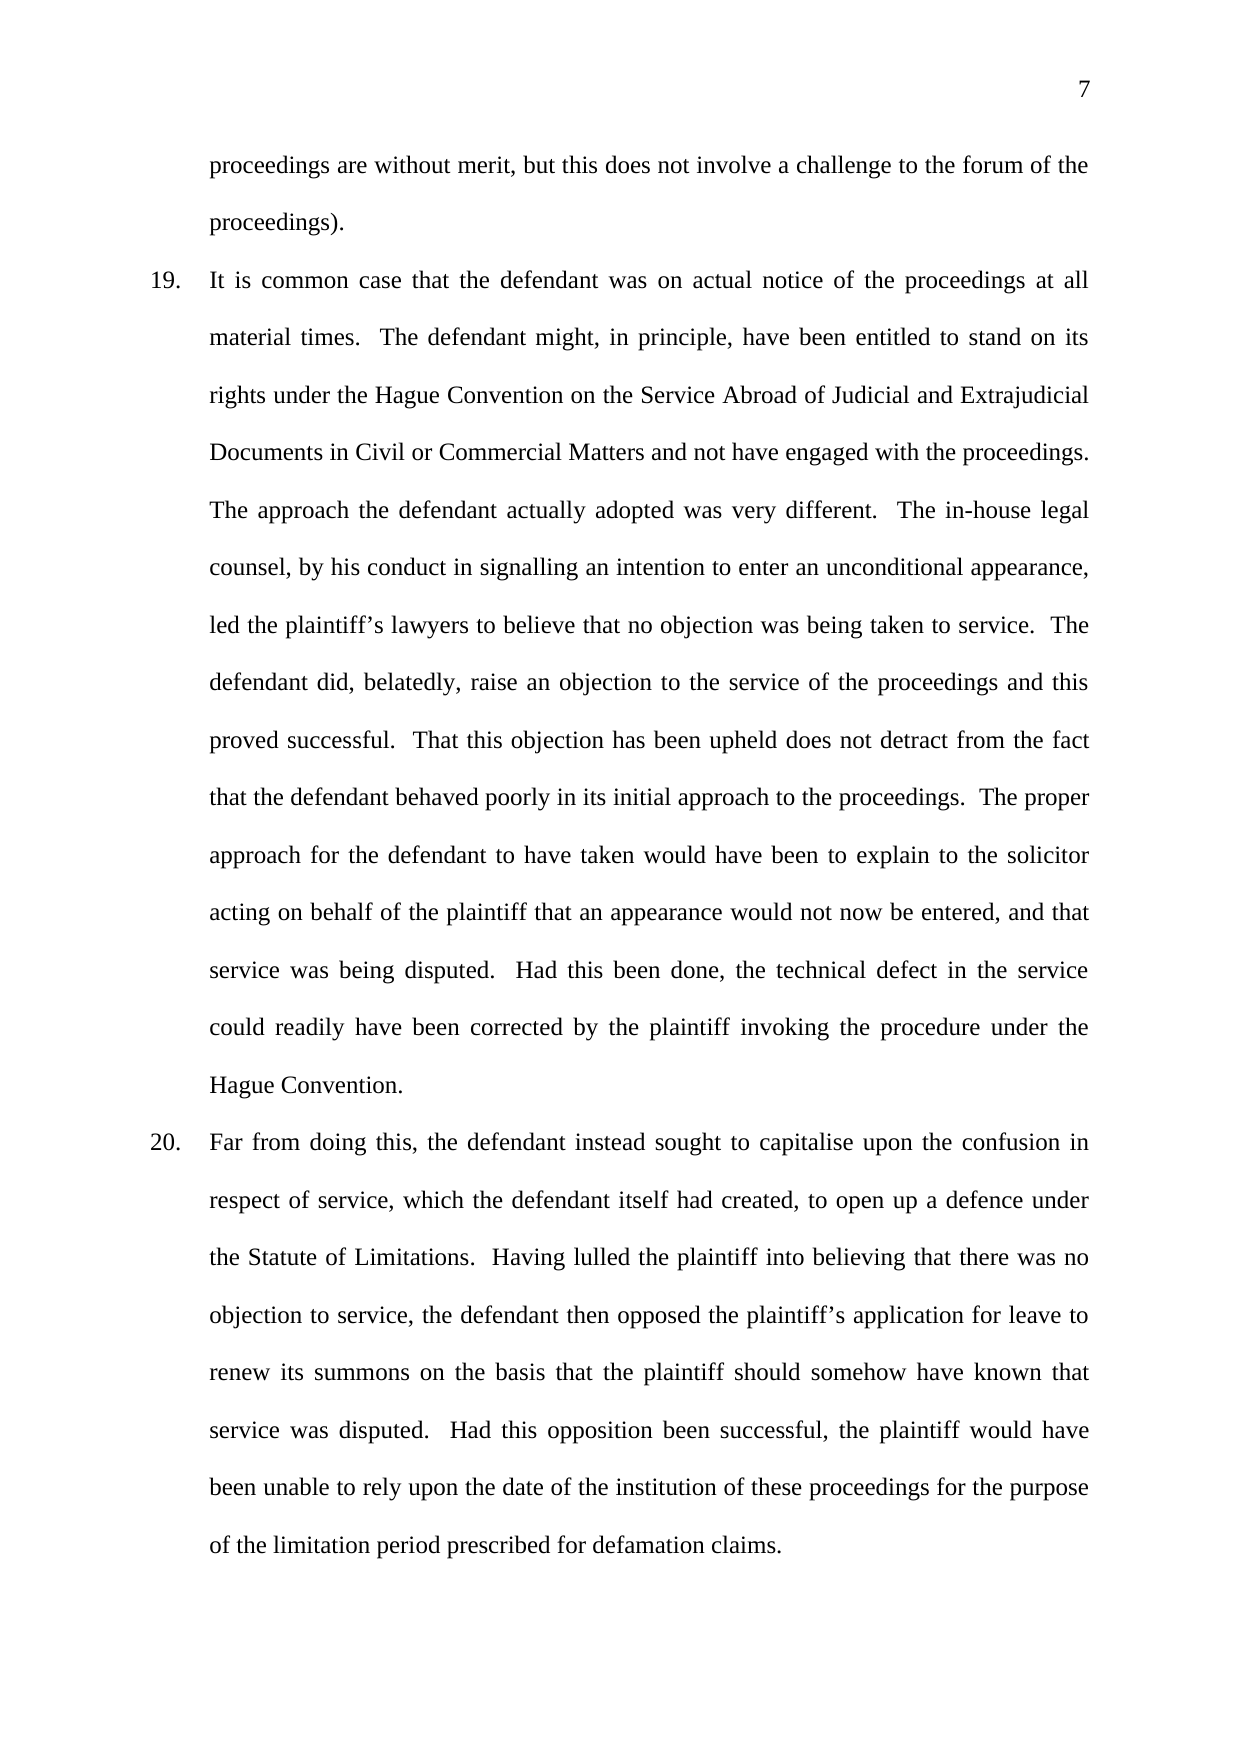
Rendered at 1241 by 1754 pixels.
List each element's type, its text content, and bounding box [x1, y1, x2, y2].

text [150, 150, 1090, 236]
text Far from doing this, the defendant instead sought to capitalise upon the confusion in respect of service, which the defendant itself had created, to open up a defence under the Statute of Limitations. Having lulled the plaintiff into believing that there was no objection to service, the defendant then opposed the plaintiff’s application for leave to renew its summons on the basis that the plaintiff should somehow have known that service was disputed. Had this opposition been successful, the plaintiff would have been unable to rely upon the date of the institution of these proceedings for the purpose of the limitation period prescribed for defamation claims. [150, 1127, 1090, 1559]
text It is common case that the defendant was on actual notice of the proceedings at all material times. The defendant might, in principle, have been entitled to stand on its rights under the Hague Convention on the Service Abroad of Judicial and Extrajudicial Documents in Civil or Commercial Matters and not have engaged with the proceedings. The approach the defendant actually adopted was very different. The in-house legal counsel, by his conduct in signalling an intention to enter an unconditional appearance, led the plaintiff’s lawyers to believe that no objection was being taken to service. The defendant did, belatedly, raise an objection to the service of the proceedings and this proved successful. That this objection has been upheld does not detract from the fact that the defendant behaved poorly in its initial approach to the proceedings. The proper approach for the defendant to have taken would have been to explain to the solicitor acting on behalf of the plaintiff that an appearance would not now be entered, and that service was being disputed. Had this been done, the technical defect in the service could readily have been corrected by the plaintiff invoking the procedure under the Hague Convention. [150, 265, 1090, 1099]
